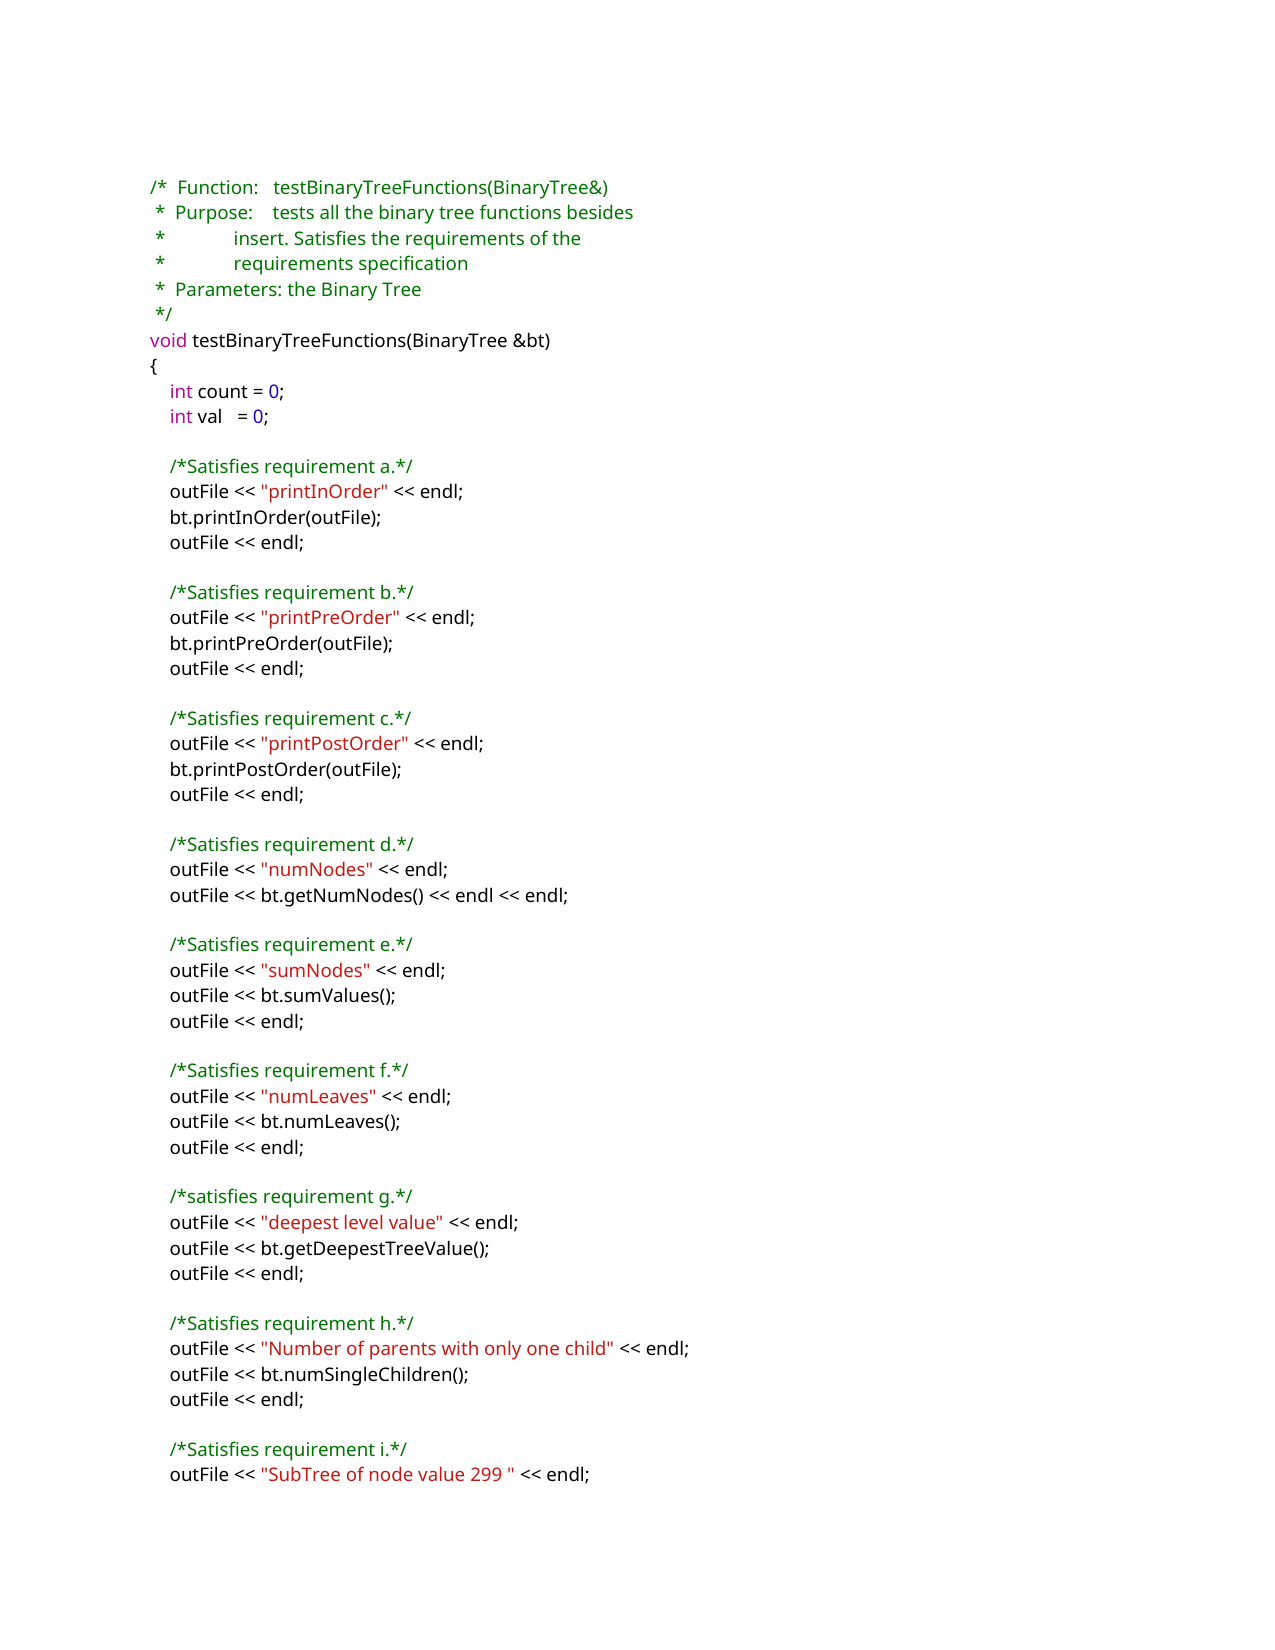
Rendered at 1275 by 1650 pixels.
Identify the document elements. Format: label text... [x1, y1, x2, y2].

text outFile << "numNodes" << endl; [150, 857, 1125, 882]
text /*Satisfies requirement d.*/ [150, 831, 1125, 857]
text /*Satisfies requirement a.*/ [150, 453, 1125, 479]
text /* Function: testBinaryTreeFunctions(BinaryTree&) [150, 174, 1125, 199]
text outFile << "printInOrder" << endl; [150, 479, 1125, 504]
text outFile << endl; [150, 1008, 1125, 1034]
text /*Satisfies requirement e.*/ [150, 932, 1125, 957]
text outFile << bt.getDeepestTreeValue(); [150, 1235, 1125, 1260]
text outFile << "printPostOrder" << endl; [150, 731, 1125, 756]
text /*Satisfies requirement c.*/ [150, 705, 1125, 731]
text */ [150, 302, 1125, 327]
text * Parameters: the Binary Tree [150, 276, 1125, 302]
text outFile << "SubTree of node value 299 " << endl; [150, 1461, 1125, 1487]
text outFile << endl; [150, 1134, 1125, 1160]
text outFile << endl; [150, 530, 1125, 555]
text int count = 0; [150, 378, 1125, 404]
text bt.printPostOrder(outFile); [150, 756, 1125, 782]
text /*Satisfies requirement i.*/ [150, 1436, 1125, 1461]
text outFile << endl; [150, 1260, 1125, 1286]
text outFile << "numLeaves" << endl; [150, 1083, 1125, 1109]
text * insert. Satisfies the requirements of the [150, 225, 1125, 251]
text bt.printPreOrder(outFile); [150, 630, 1125, 656]
text /*Satisfies requirement b.*/ [150, 579, 1125, 605]
text outFile << endl; [150, 656, 1125, 681]
text { [150, 353, 1125, 378]
text int val = 0; [150, 404, 1125, 429]
text * requirements specification [150, 251, 1125, 276]
text void testBinaryTreeFunctions(BinaryTree &bt) [150, 327, 1125, 353]
text bt.printInOrder(outFile); [150, 504, 1125, 530]
text /*Satisfies requirement f.*/ [150, 1058, 1125, 1083]
text outFile << endl; [150, 1386, 1125, 1412]
text outFile << "Number of parents with only one child" << endl; [150, 1335, 1125, 1361]
text outFile << bt.numSingleChildren(); [150, 1361, 1125, 1386]
text outFile << "sumNodes" << endl; [150, 957, 1125, 983]
text outFile << "deepest level value" << endl; [150, 1209, 1125, 1235]
text /*satisfies requirement g.*/ [150, 1184, 1125, 1209]
text * Purpose: tests all the binary tree functions besides [150, 199, 1125, 225]
text outFile << endl; [150, 782, 1125, 807]
text outFile << bt.numLeaves(); [150, 1109, 1125, 1134]
text /*Satisfies requirement h.*/ [150, 1310, 1125, 1335]
text outFile << bt.sumValues(); [150, 983, 1125, 1008]
text outFile << "printPreOrder" << endl; [150, 605, 1125, 630]
text outFile << bt.getNumNodes() << endl << endl; [150, 882, 1125, 908]
